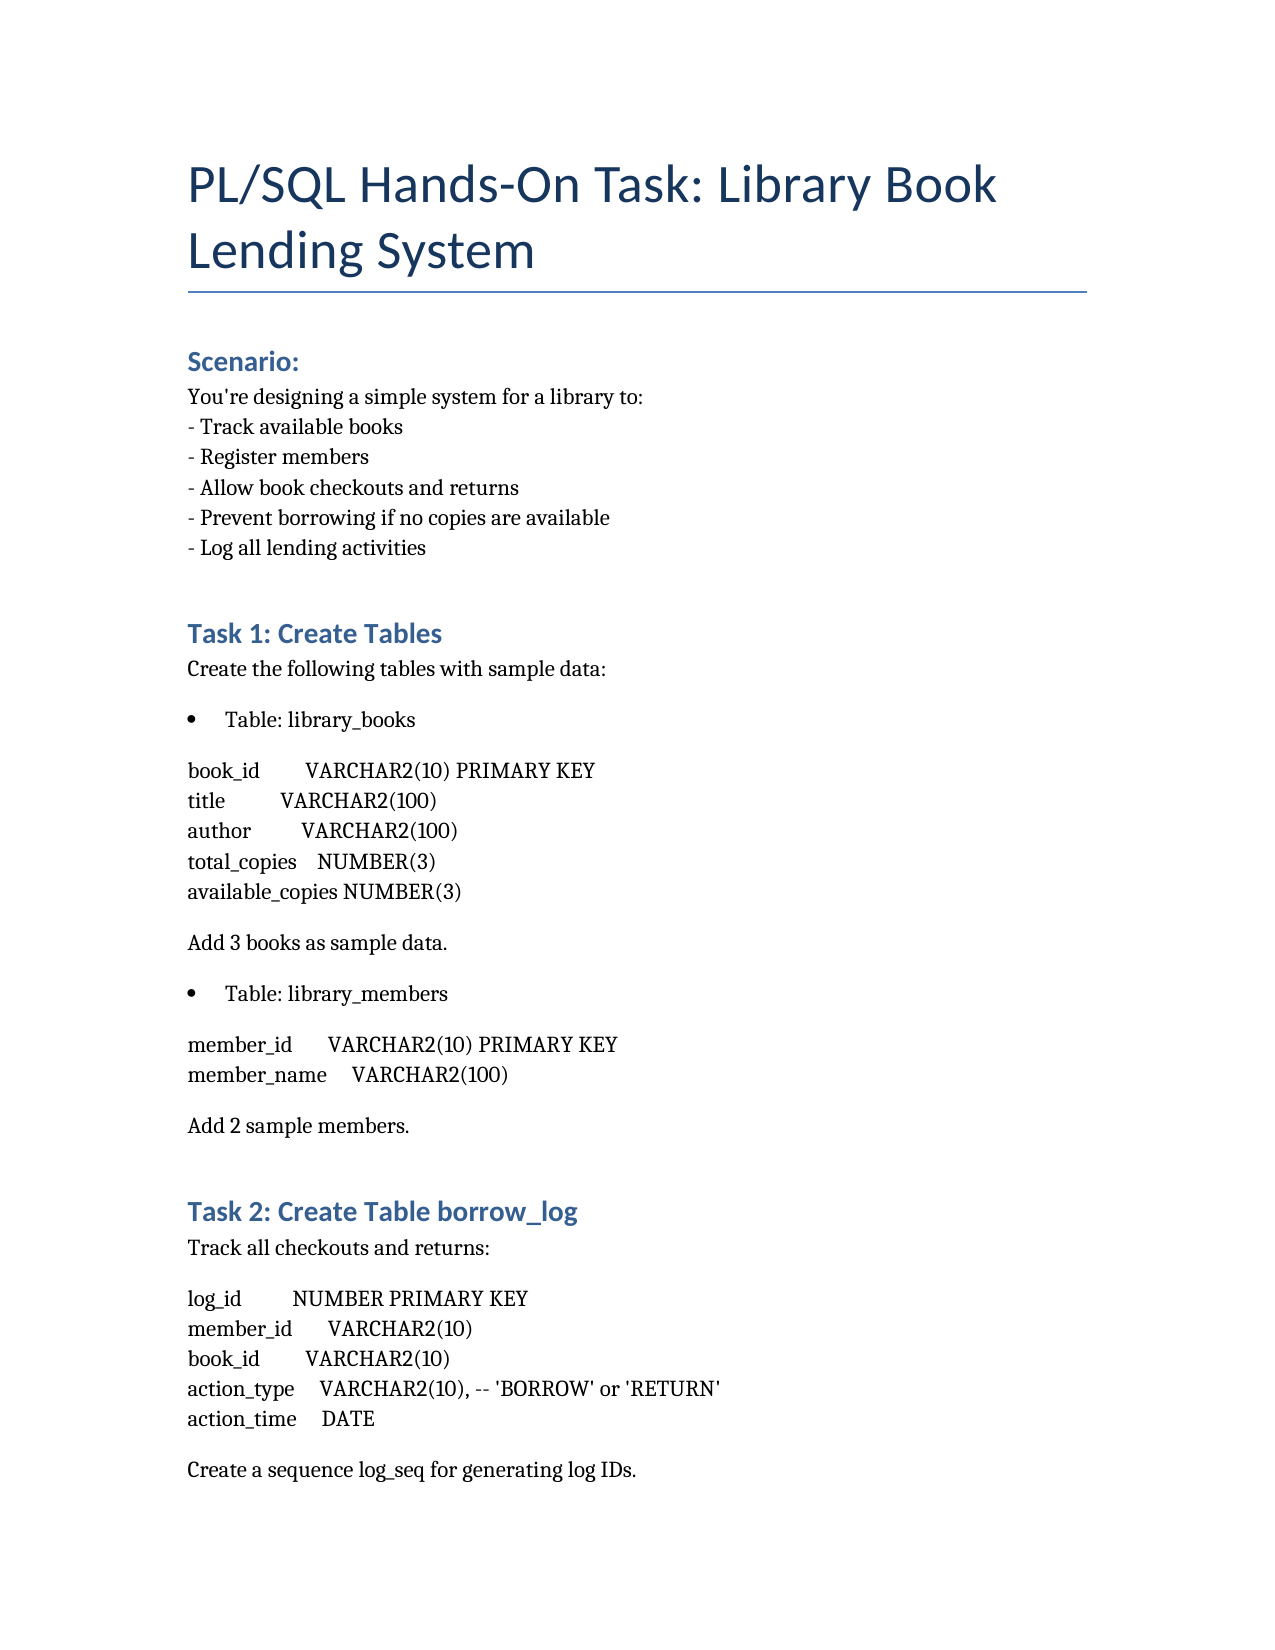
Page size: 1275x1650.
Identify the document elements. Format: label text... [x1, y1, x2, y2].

text member_id VARCHAR2(10) PRIMARY KEY member_name VARCHAR2(100) [187, 1032, 1087, 1088]
text Add 3 books as sample data. [187, 930, 1087, 956]
subtitle Scenario: [187, 343, 1087, 378]
text You're designing a simple system for a library to: - Track available books - Register members - Allow book checkouts and returns - Prevent borrowing if no copies are available - Log all lending activities [187, 384, 1087, 561]
text Add 2 sample members. [187, 1113, 1087, 1139]
text book_id VARCHAR2(10) PRIMARY KEY title VARCHAR2(100) author VARCHAR2(100) total_copies NUMBER(3) available_copies NUMBER(3) [187, 758, 1087, 905]
text log_id NUMBER PRIMARY KEY member_id VARCHAR2(10) book_id VARCHAR2(10) action_type VARCHAR2(10), -- 'BORROW' or 'RETURN' action_time DATE [187, 1285, 1087, 1432]
subtitle Task 2: Create Table borrow_log [187, 1193, 1087, 1229]
list Table: library_books [187, 707, 1087, 733]
text Create a sequence log_seq for generating log IDs. [187, 1457, 1087, 1483]
text Create the following tables with sample data: [187, 656, 1087, 682]
text Track all checkouts and returns: [187, 1234, 1087, 1261]
title PL/SQL Hands-On Task: Library Book Lending System [187, 150, 1087, 293]
list Table: library_members [187, 981, 1087, 1007]
subtitle Task 1: Create Tables [187, 615, 1087, 651]
